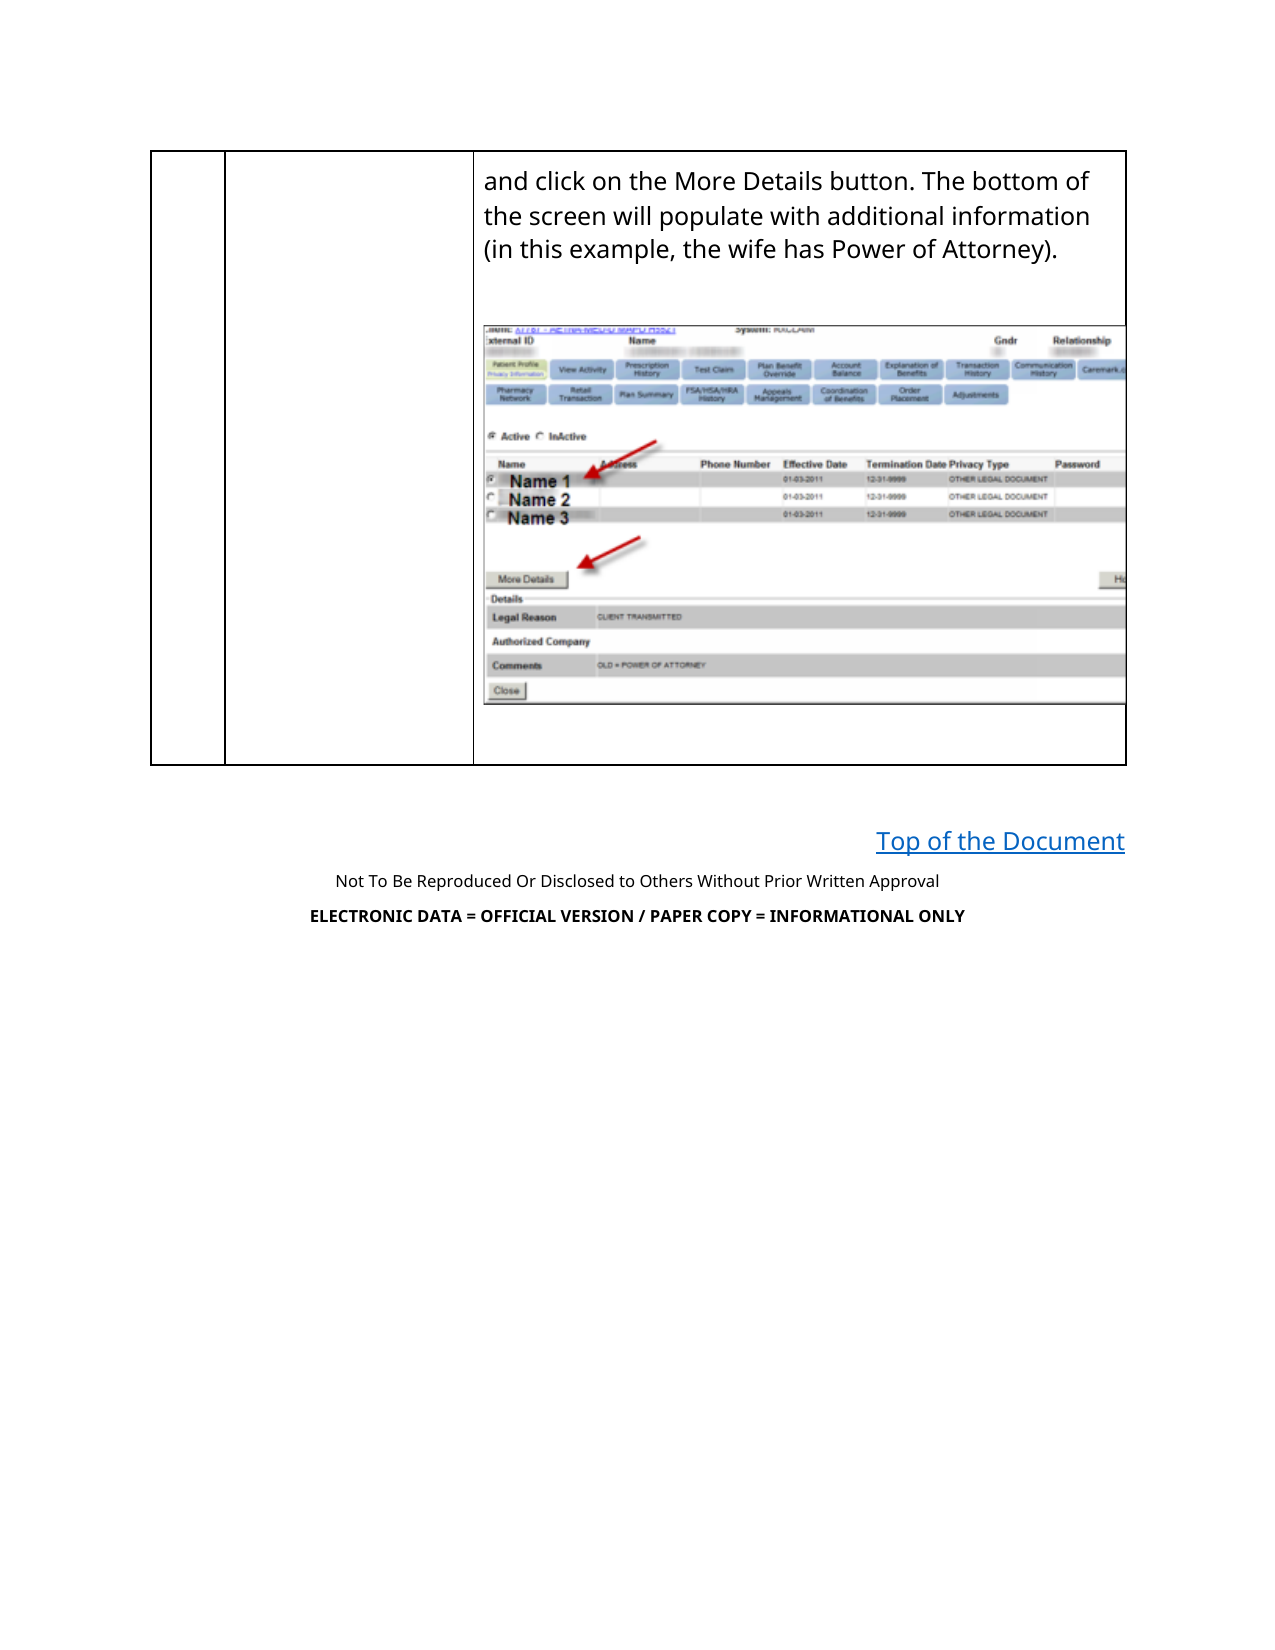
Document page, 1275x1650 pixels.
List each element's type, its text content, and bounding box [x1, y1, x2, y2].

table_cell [474, 152, 1125, 764]
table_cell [226, 152, 473, 764]
picture [483, 325, 1126, 705]
text Top of the Document [150, 823, 1125, 857]
text ELECTRONIC DATA = OFFICIAL VERSION / PAPER COPY = INFORMATIONAL ONLY [150, 905, 1125, 928]
text Not To Be Reproduced Or Disclosed to Others Without Prior Written Approval [150, 870, 1125, 892]
